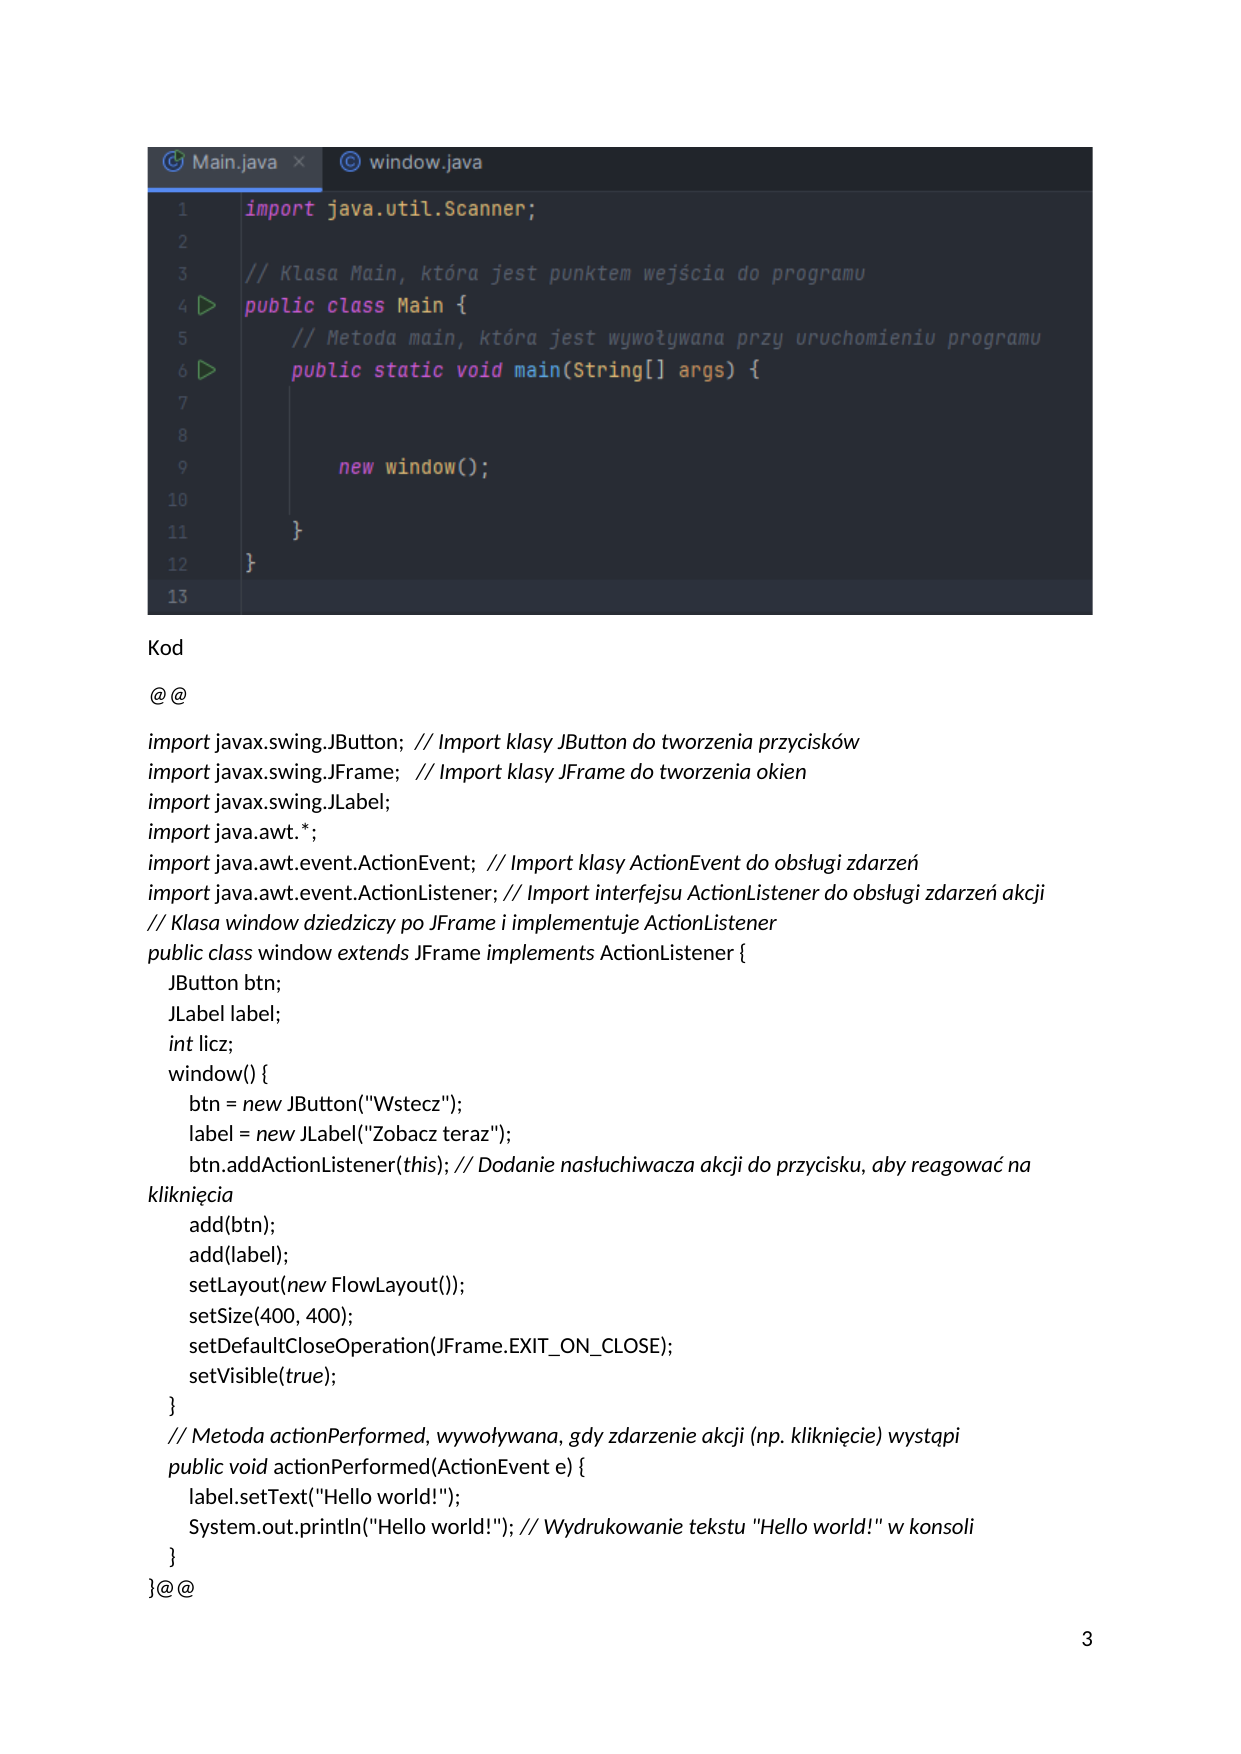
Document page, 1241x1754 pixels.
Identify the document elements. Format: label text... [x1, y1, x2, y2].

picture [147, 147, 1093, 615]
text Kod [148, 633, 1093, 661]
text @@ [148, 680, 1093, 708]
text import javax.swing.JButton; // Import klasy JButton do tworzenia przycisków import javax.swing.JFrame; // Import klasy JFrame do tworzenia okien import javax.swing.JLabel; import java.awt.*; import java.awt.event.ActionEvent; // Import klasy ActionEvent do obsługi zdarzeń import java.awt.event.ActionListener; // Import interfejsu ActionListener do obsługi zdarzeń akcji // Klasa window dziedziczy po JFrame i implementuje ActionListener public class window extends JFrame implements ActionListener { JButton btn; JLabel label; int licz; window() { btn = new JButton("Wstecz"); label = new JLabel("Zobacz teraz"); btn.addActionListener(this); // Dodanie nasłuchiwacza akcji do przycisku, aby reagować na kliknięcia add(btn); add(label); setLayout(new FlowLayout()); setSize(400, 400); setDefaultCloseOperation(JFrame.EXIT_ON_CLOSE); setVisible(true); } // Metoda actionPerformed, wywoływana, gdy zdarzenie akcji (np. kliknięcie) wystąpi public void actionPerformed(ActionEvent e) { label.setText("Hello world!"); System.out.println("Hello world!"); // Wydrukowanie tekstu "Hello world!" w konsoli } }@@ [148, 727, 1093, 1601]
